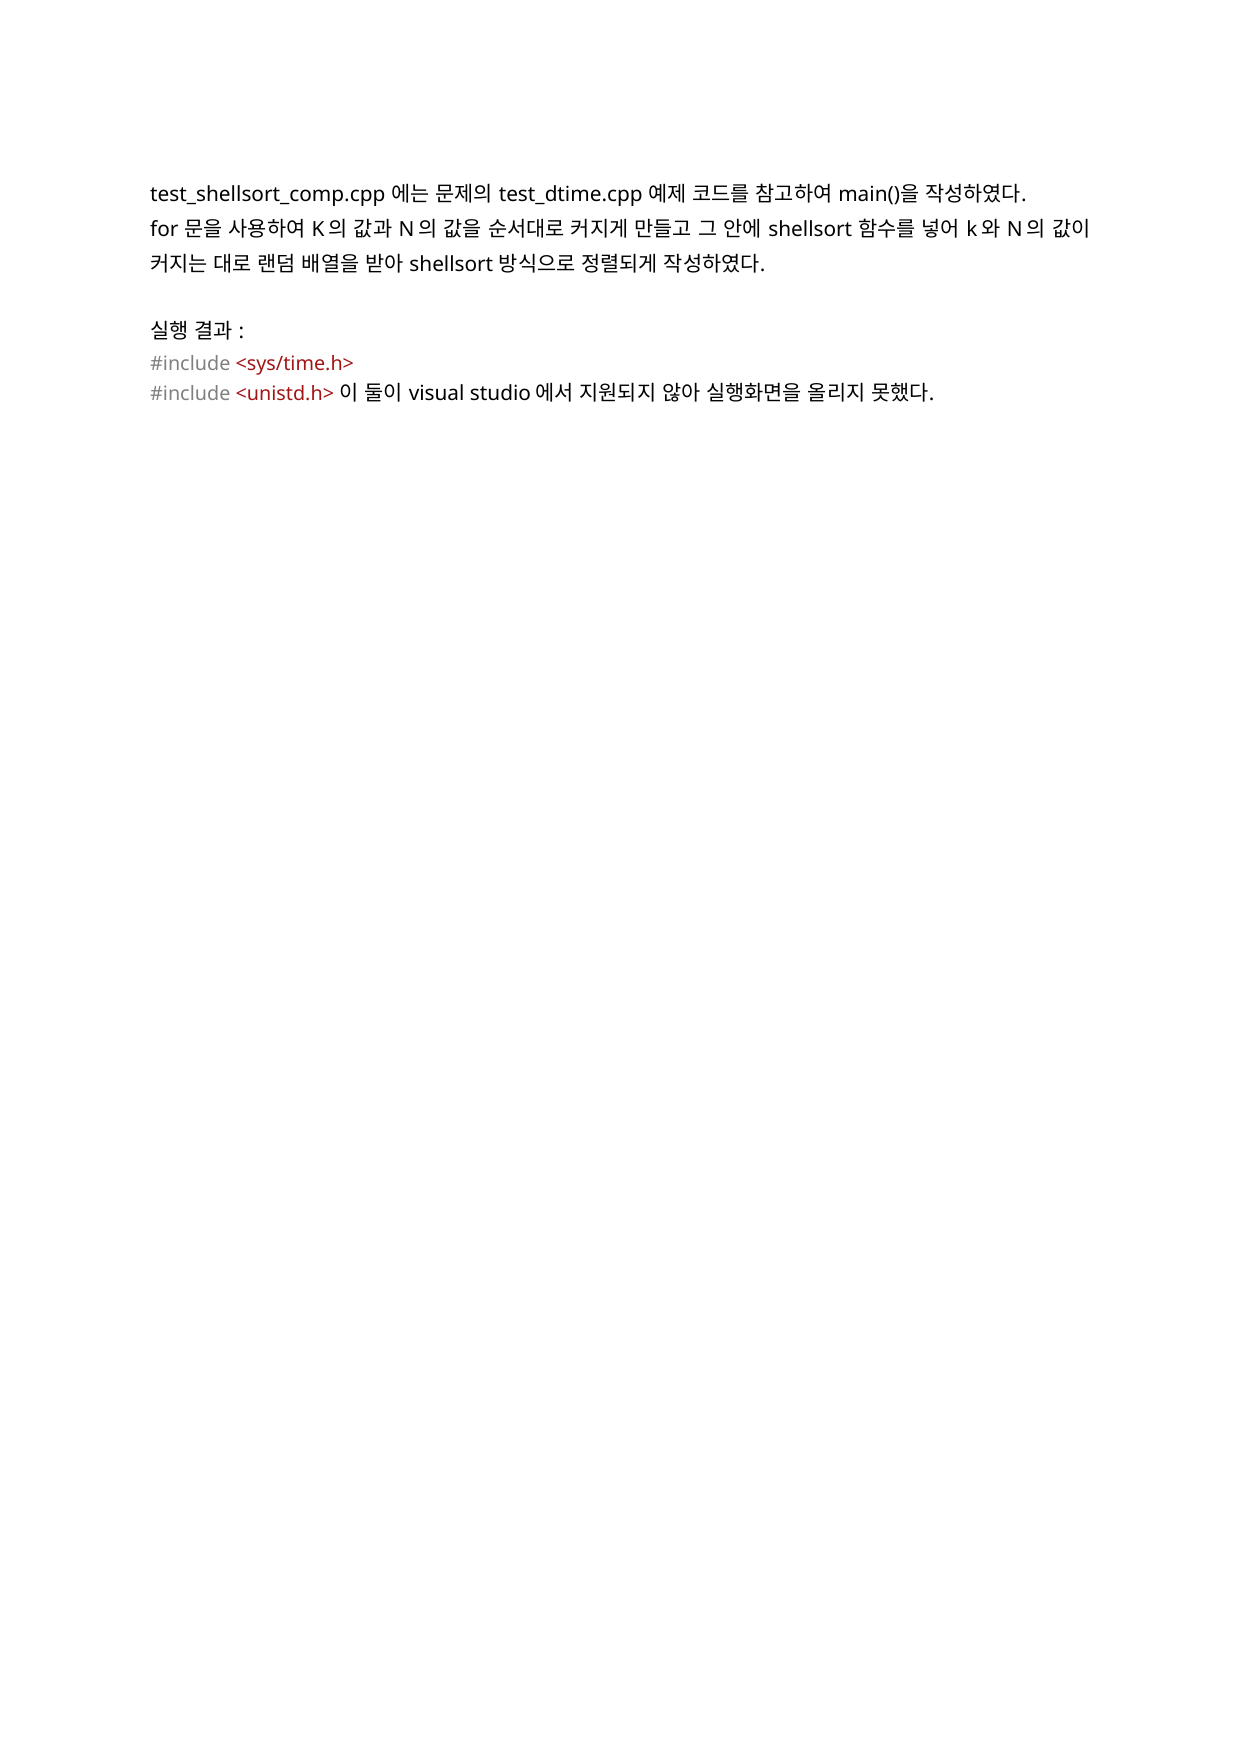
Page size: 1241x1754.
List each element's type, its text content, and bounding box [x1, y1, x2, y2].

text #include <unistd.h> 이 둘이 visual studio에서 지원되지 않아 실행화면을 올리지 못했다. [150, 376, 1090, 406]
text for 문을 사용하여 K의 값과 N의 값을 순서대로 커지게 만들고 그 안에 shellsort 함수를 넣어 k와 N의 값이 커지는 대로 랜덤 배열을 받아 shellsort 방식으로 정렬되게 작성하였다. [150, 212, 1090, 277]
text 실행 결과 : [150, 314, 1090, 344]
text #include <sys/time.h> [150, 349, 1090, 376]
text test_shellsort_comp.cpp 에는 문제의 test_dtime.cpp 예제 코드를 참고하여 main()을 작성하였다. [150, 177, 1090, 207]
